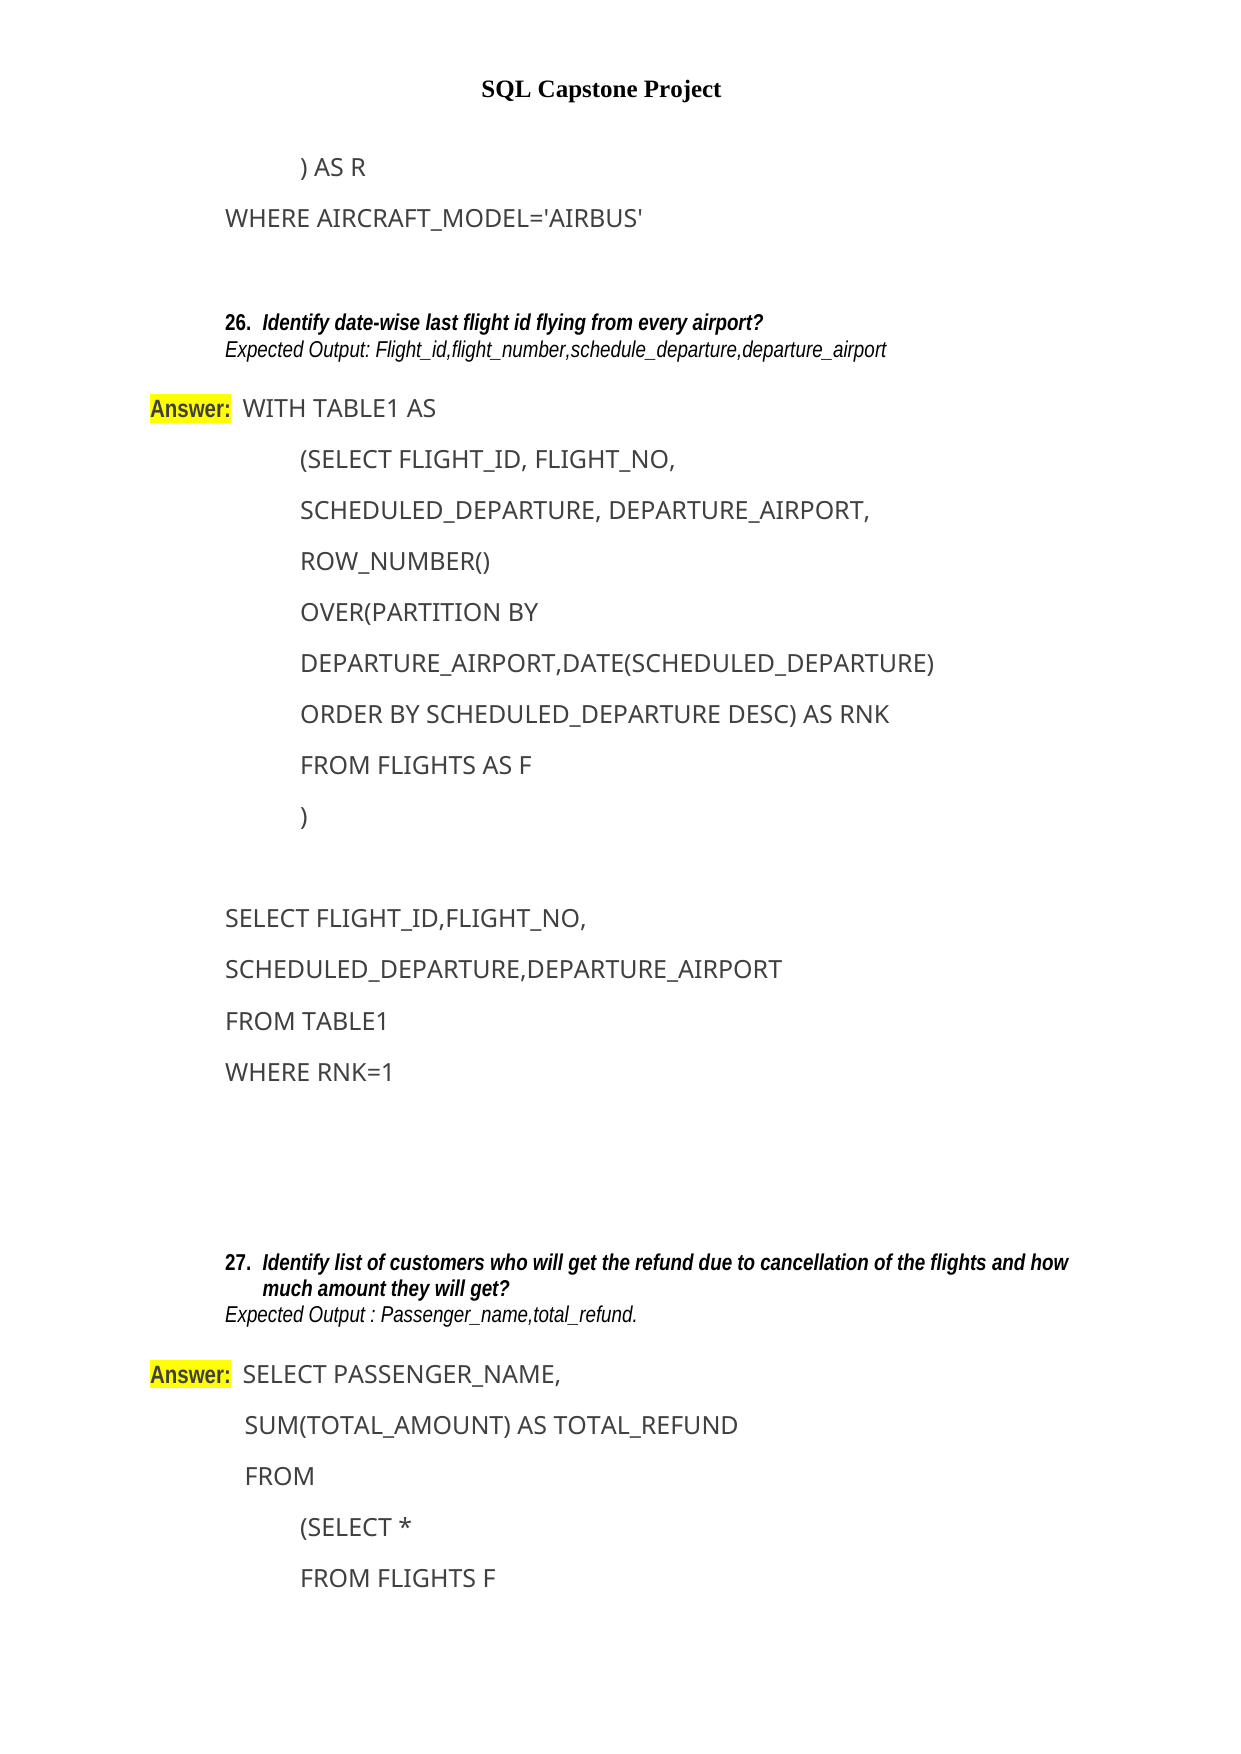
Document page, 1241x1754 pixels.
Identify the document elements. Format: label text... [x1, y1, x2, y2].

text Answer: WITH TABLE1 AS [150, 391, 1090, 425]
text FROM FLIGHTS F [225, 1560, 1090, 1594]
list Expected Output : Passenger_name,total_refund. [225, 1301, 1090, 1328]
text ) AS R [225, 150, 1090, 184]
text WHERE RNK=1 [150, 1054, 1090, 1088]
list Identify date-wise last flight id flying from every airport? [225, 309, 1090, 336]
text ORDER BY SCHEDULED_DEPARTURE DESC) AS RNK [225, 697, 1090, 731]
text SCHEDULED_DEPARTURE,DEPARTURE_AIRPORT [225, 952, 1090, 986]
text (SELECT * [225, 1509, 1090, 1543]
text Answer: SELECT PASSENGER_NAME, [150, 1356, 1090, 1390]
text ) [225, 799, 1090, 833]
text ROW_NUMBER() [225, 544, 1090, 578]
text (SELECT FLIGHT_ID, FLIGHT_NO, [300, 442, 1090, 476]
list Expected Output: Flight_id,flight_number,schedule_departure,departure_airport [225, 336, 1090, 362]
text FROM FLIGHTS AS F [225, 748, 1090, 782]
list Identify list of customers who will get the refund due to cancellation of the flights and how much amount they will get? [225, 1248, 1090, 1301]
text SELECT FLIGHT_ID,FLIGHT_NO, [225, 901, 1090, 935]
text WHERE AIRCRAFT_MODEL='AIRBUS' [150, 201, 1090, 235]
text SCHEDULED_DEPARTURE, DEPARTURE_AIRPORT, [300, 493, 1090, 527]
text FROM TABLE1 [150, 1003, 1090, 1037]
text OVER(PARTITION BY DEPARTURE_AIRPORT,DATE(SCHEDULED_DEPARTURE) [300, 595, 1090, 680]
text SUM(TOTAL_AMOUNT) AS TOTAL_REFUND [150, 1407, 1090, 1441]
text FROM [150, 1458, 1090, 1492]
